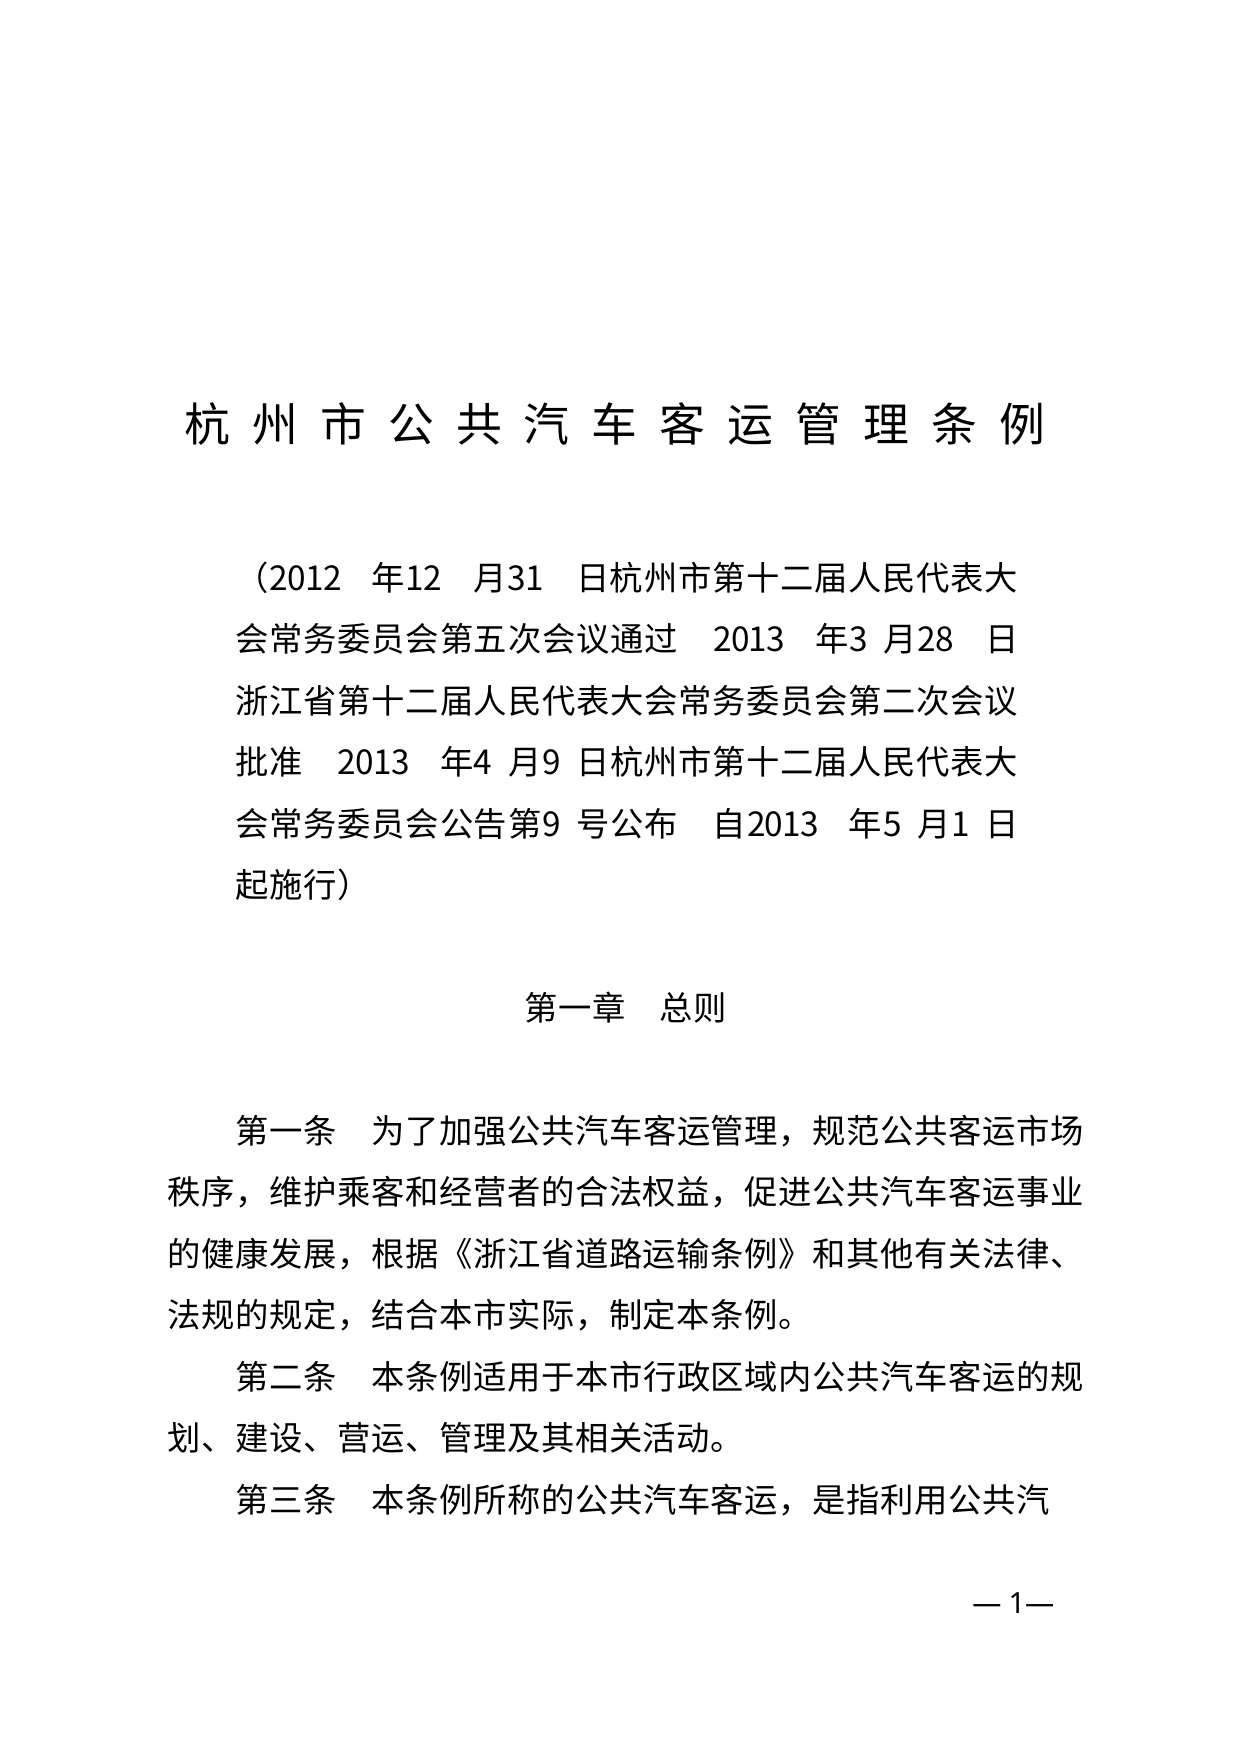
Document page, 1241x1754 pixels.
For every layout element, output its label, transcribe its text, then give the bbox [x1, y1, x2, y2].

text （2012年12月31日杭州市第十二届人民代表大会常务委员会第五次会议通过 2013年3月28日浙江省第十二届人民代表大会常务委员会第二次会议批准 2013年4月9日杭州市第十二届人民代表大会常务委员会公告第9号公布 自2013年5月1日起施行） [233, 545, 1019, 914]
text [168, 1467, 1084, 1528]
text 第一条 为了加强公共汽车客运管理，规范公共客运市场秩序，维护乘客和经营者的合法权益，促进公共汽车客运事业的健康发展，根据《浙江省道路运输条例》和其他有关法律、法规的规定，结合本市实际，制定本条例。 [168, 1098, 1084, 1344]
text 杭州市公共汽车客运管理条例 [168, 361, 1084, 483]
text 第一章 总则 [168, 975, 1084, 1037]
text 第二条 本条例适用于本市行政区域内公共汽车客运的规划、建设、营运、管理及其相关活动。 [168, 1344, 1084, 1467]
